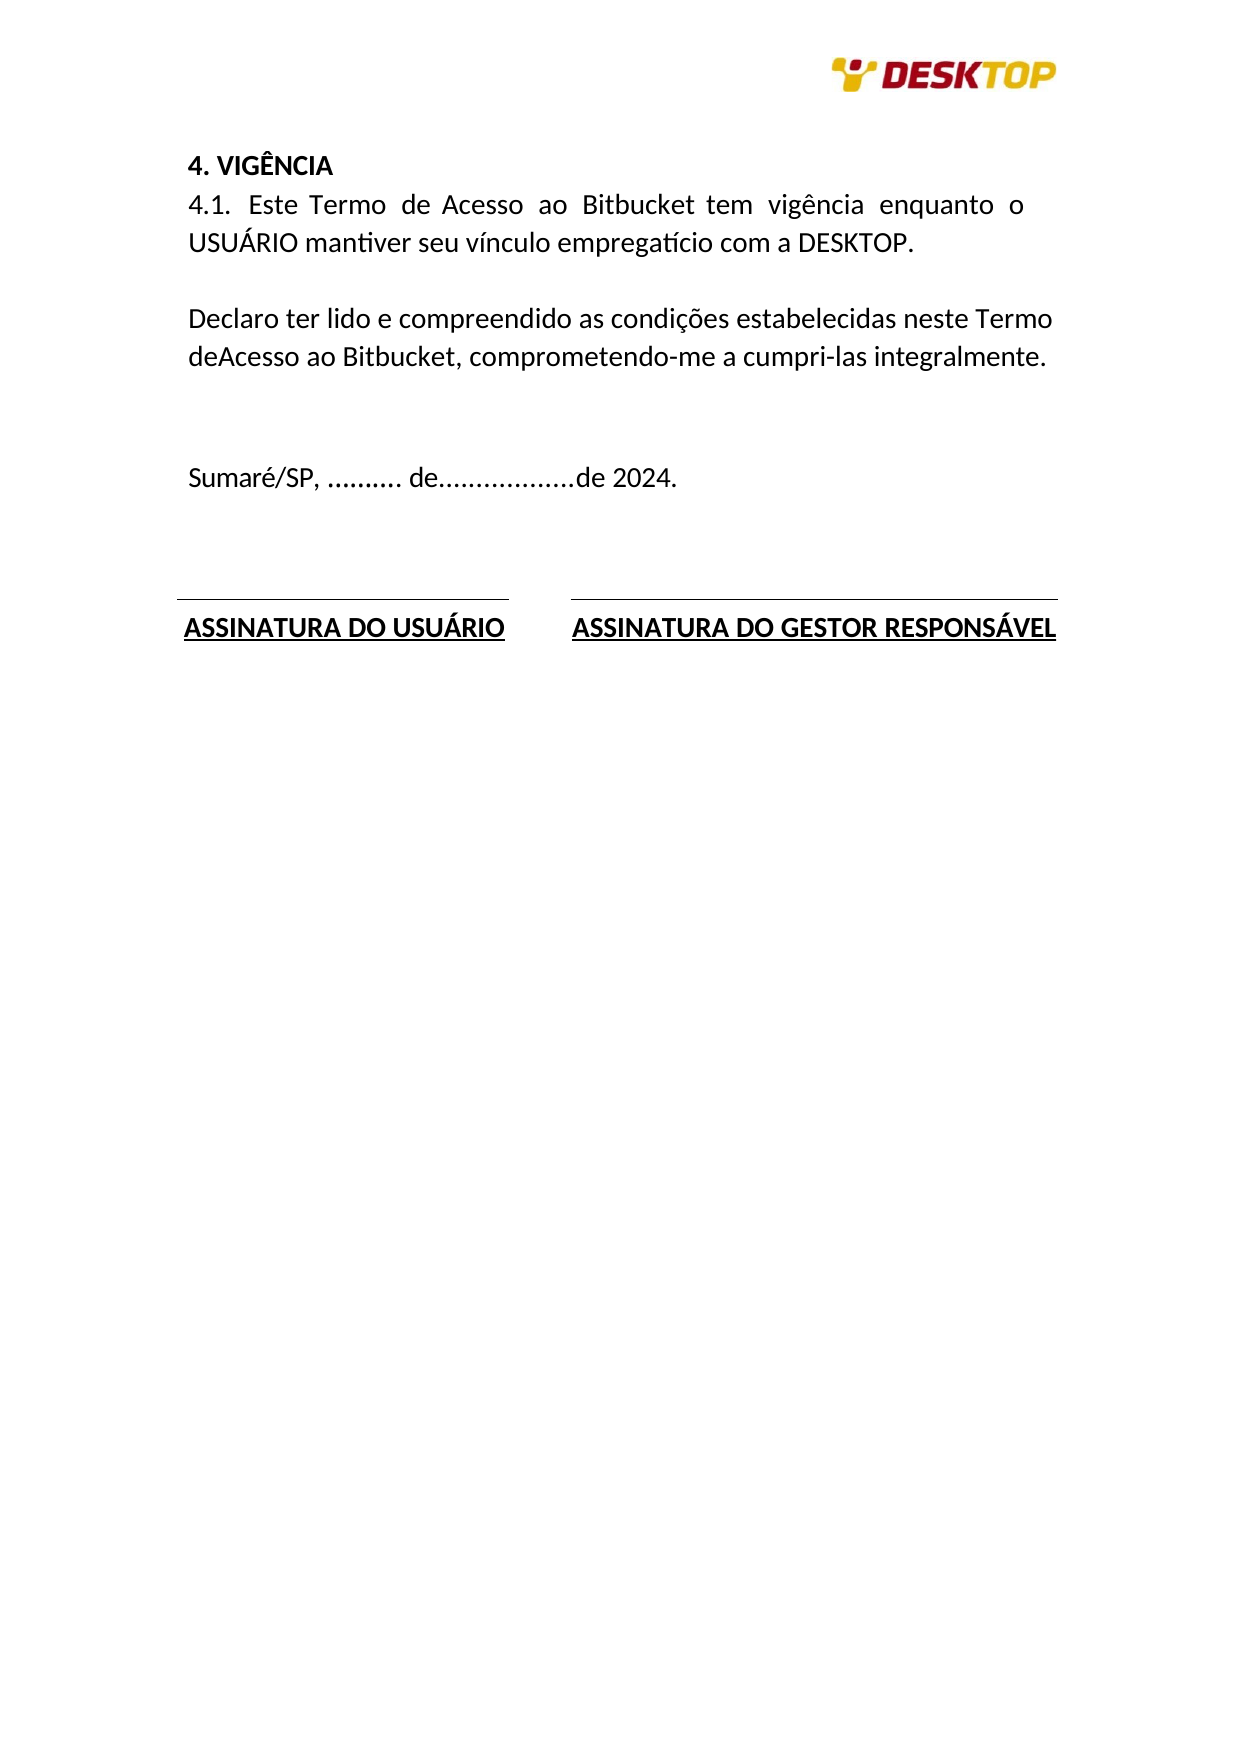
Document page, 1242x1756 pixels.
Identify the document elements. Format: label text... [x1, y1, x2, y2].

text ASSINATURA DO USUÁRIO ASSINATURA DO GESTOR RESPONSÁVEL [184, 609, 1079, 644]
subtitle VIGÊNCIA [188, 147, 1079, 183]
picture [831, 57, 1057, 92]
text Sumaré/SP, ………. de de 2024. [188, 456, 1079, 496]
text Declaro ter lido e compreendido as condições estabelecidas neste Termo deAcesso ao Bitbucket, comprometendo-me a cumpri-las integralmente. [188, 300, 1079, 374]
list Este Termo de Acesso ao Bitbucket tem vigência enquanto o USUÁRIO mantiver seu vínculo empregatício com a DESKTOP. [188, 186, 1040, 259]
